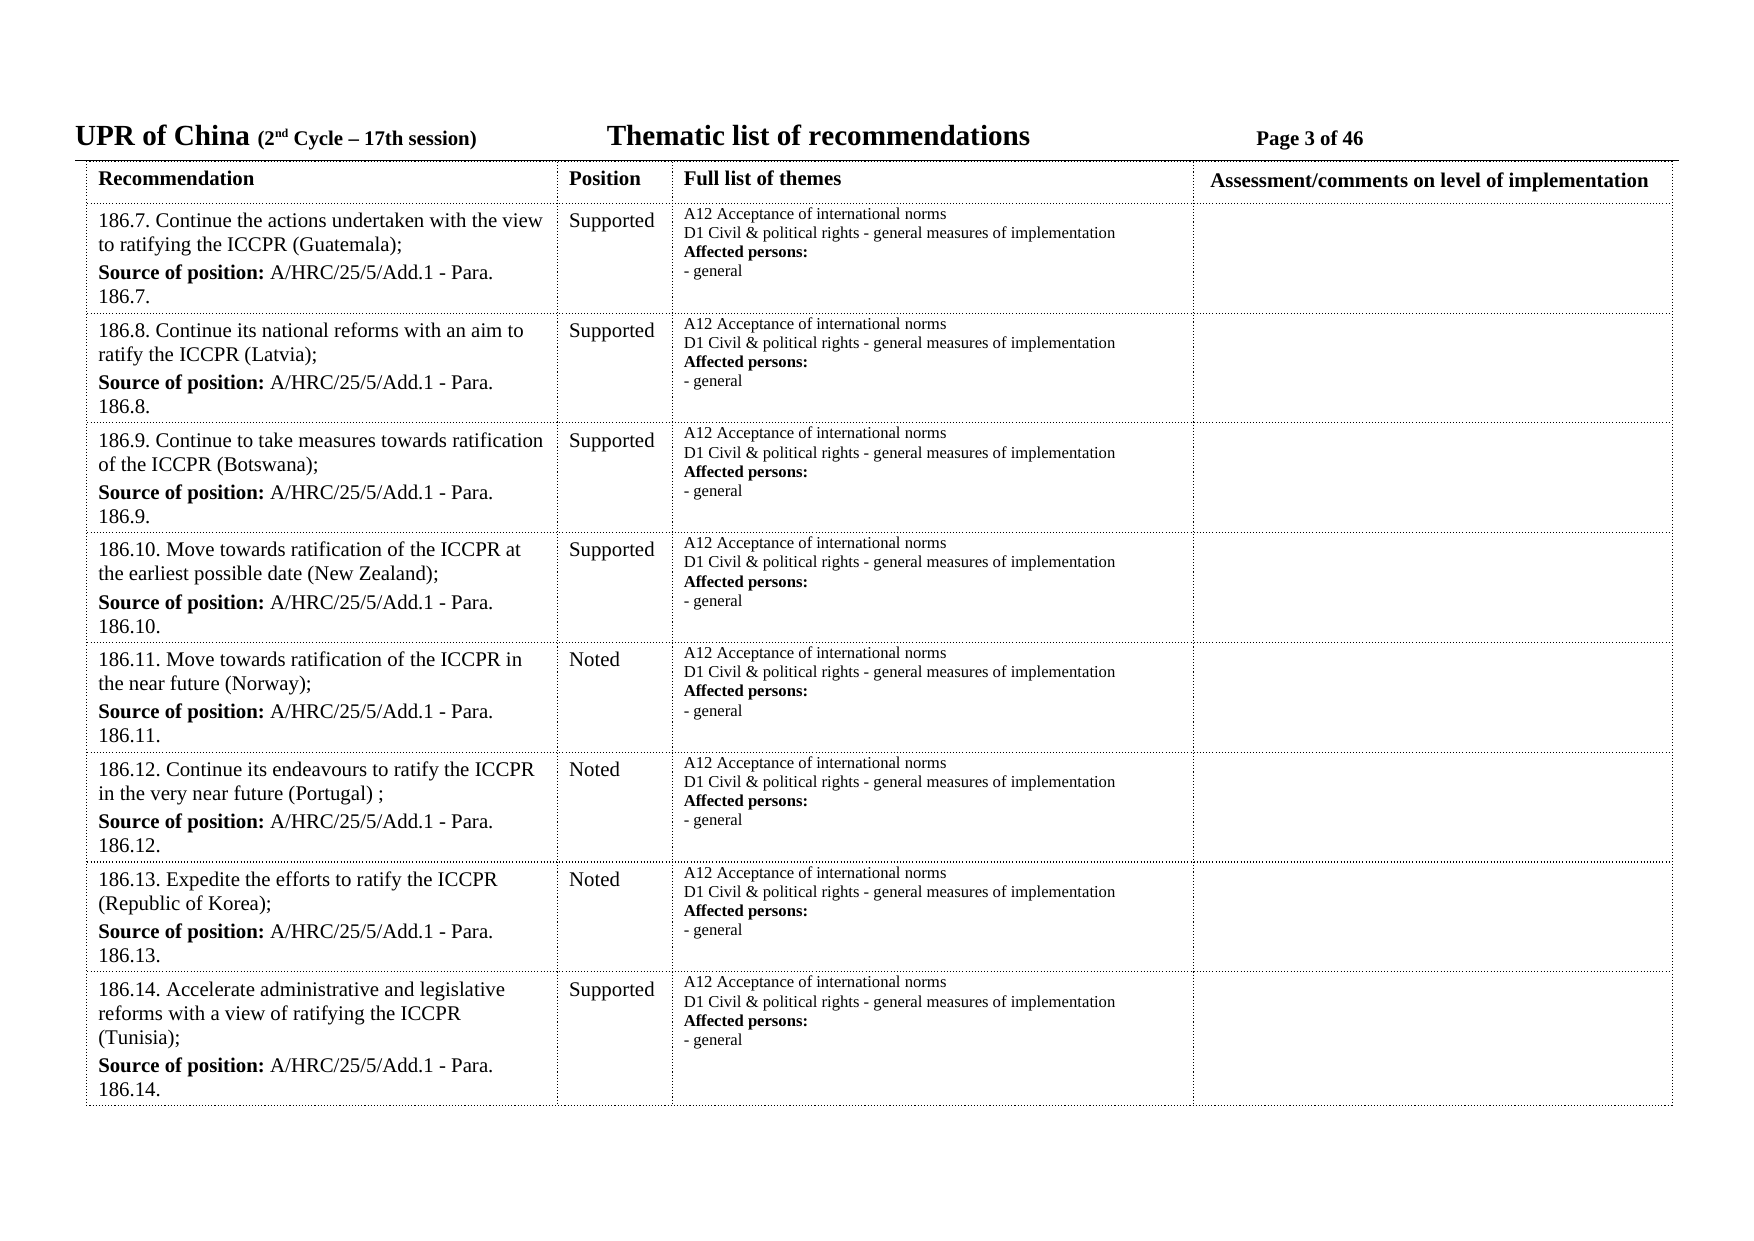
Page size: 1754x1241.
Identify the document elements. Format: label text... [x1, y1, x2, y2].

table_cell [1193, 532, 1672, 642]
table_header Full list of themes [672, 161, 1193, 203]
table_cell [1193, 642, 1672, 752]
table_cell Noted [558, 752, 672, 861]
table_cell Supported [558, 313, 672, 422]
table_cell A12 Acceptance of international norms D1 Civil & political rights - general measures of implementation Affected persons: - general [672, 752, 1193, 861]
table_cell Supported [558, 532, 672, 642]
table_cell [1193, 422, 1672, 532]
table_cell 186.7. Continue the actions undertaken with the view to ratifying the ICCPR (Guatemala); Source of position: A/HRC/25/5/Add.1 - Para. 186.7. [87, 203, 558, 312]
table_cell [1193, 971, 1672, 1105]
table_cell [1193, 861, 1672, 971]
table_cell A12 Acceptance of international norms D1 Civil & political rights - general measures of implementation Affected persons: - general [672, 861, 1193, 971]
table_cell 186.11. Move towards ratification of the ICCPR in the near future (Norway); Source of position: A/HRC/25/5/Add.1 - Para. 186.11. [87, 642, 558, 752]
table_header Recommendation [87, 161, 558, 203]
table_cell 186.9. Continue to take measures towards ratification of the ICCPR (Botswana); Source of position: A/HRC/25/5/Add.1 - Para. 186.9. [87, 422, 558, 532]
table_header Assessment/comments on level of implementation [1193, 161, 1672, 203]
table_cell [1193, 313, 1672, 422]
table_cell 186.8. Continue its national reforms with an aim to ratify the ICCPR (Latvia); Source of position: A/HRC/25/5/Add.1 - Para. 186.8. [87, 313, 558, 422]
table_cell A12 Acceptance of international norms D1 Civil & political rights - general measures of implementation Affected persons: - general [672, 422, 1193, 532]
table_cell A12 Acceptance of international norms D1 Civil & political rights - general measures of implementation Affected persons: - general [672, 203, 1193, 312]
table_cell 186.13. Expedite the efforts to ratify the ICCPR (Republic of Korea); Source of position: A/HRC/25/5/Add.1 - Para. 186.13. [87, 861, 558, 971]
table_cell 186.12. Continue its endeavours to ratify the ICCPR in the very near future (Portugal) ; Source of position: A/HRC/25/5/Add.1 - Para. 186.12. [87, 752, 558, 861]
table_cell Supported [558, 971, 672, 1105]
table_cell [1193, 203, 1672, 312]
table_cell 186.10. Move towards ratification of the ICCPR at the earliest possible date (New Zealand); Source of position: A/HRC/25/5/Add.1 - Para. 186.10. [87, 532, 558, 642]
table_cell A12 Acceptance of international norms D1 Civil & political rights - general measures of implementation Affected persons: - general [672, 532, 1193, 642]
table_cell [1193, 752, 1672, 861]
table_cell 186.14. Accelerate administrative and legislative reforms with a view of ratifying the ICCPR (Tunisia); Source of position: A/HRC/25/5/Add.1 - Para. 186.14. [87, 971, 558, 1105]
table_cell A12 Acceptance of international norms D1 Civil & political rights - general measures of implementation Affected persons: - general [672, 313, 1193, 422]
table_header Position [558, 161, 672, 203]
table_cell Noted [558, 642, 672, 752]
table_cell A12 Acceptance of international norms D1 Civil & political rights - general measures of implementation Affected persons: - general [672, 642, 1193, 752]
table_cell Supported [558, 422, 672, 532]
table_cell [672, 971, 1193, 1105]
table_cell Supported [558, 203, 672, 312]
table_cell Noted [558, 861, 672, 971]
